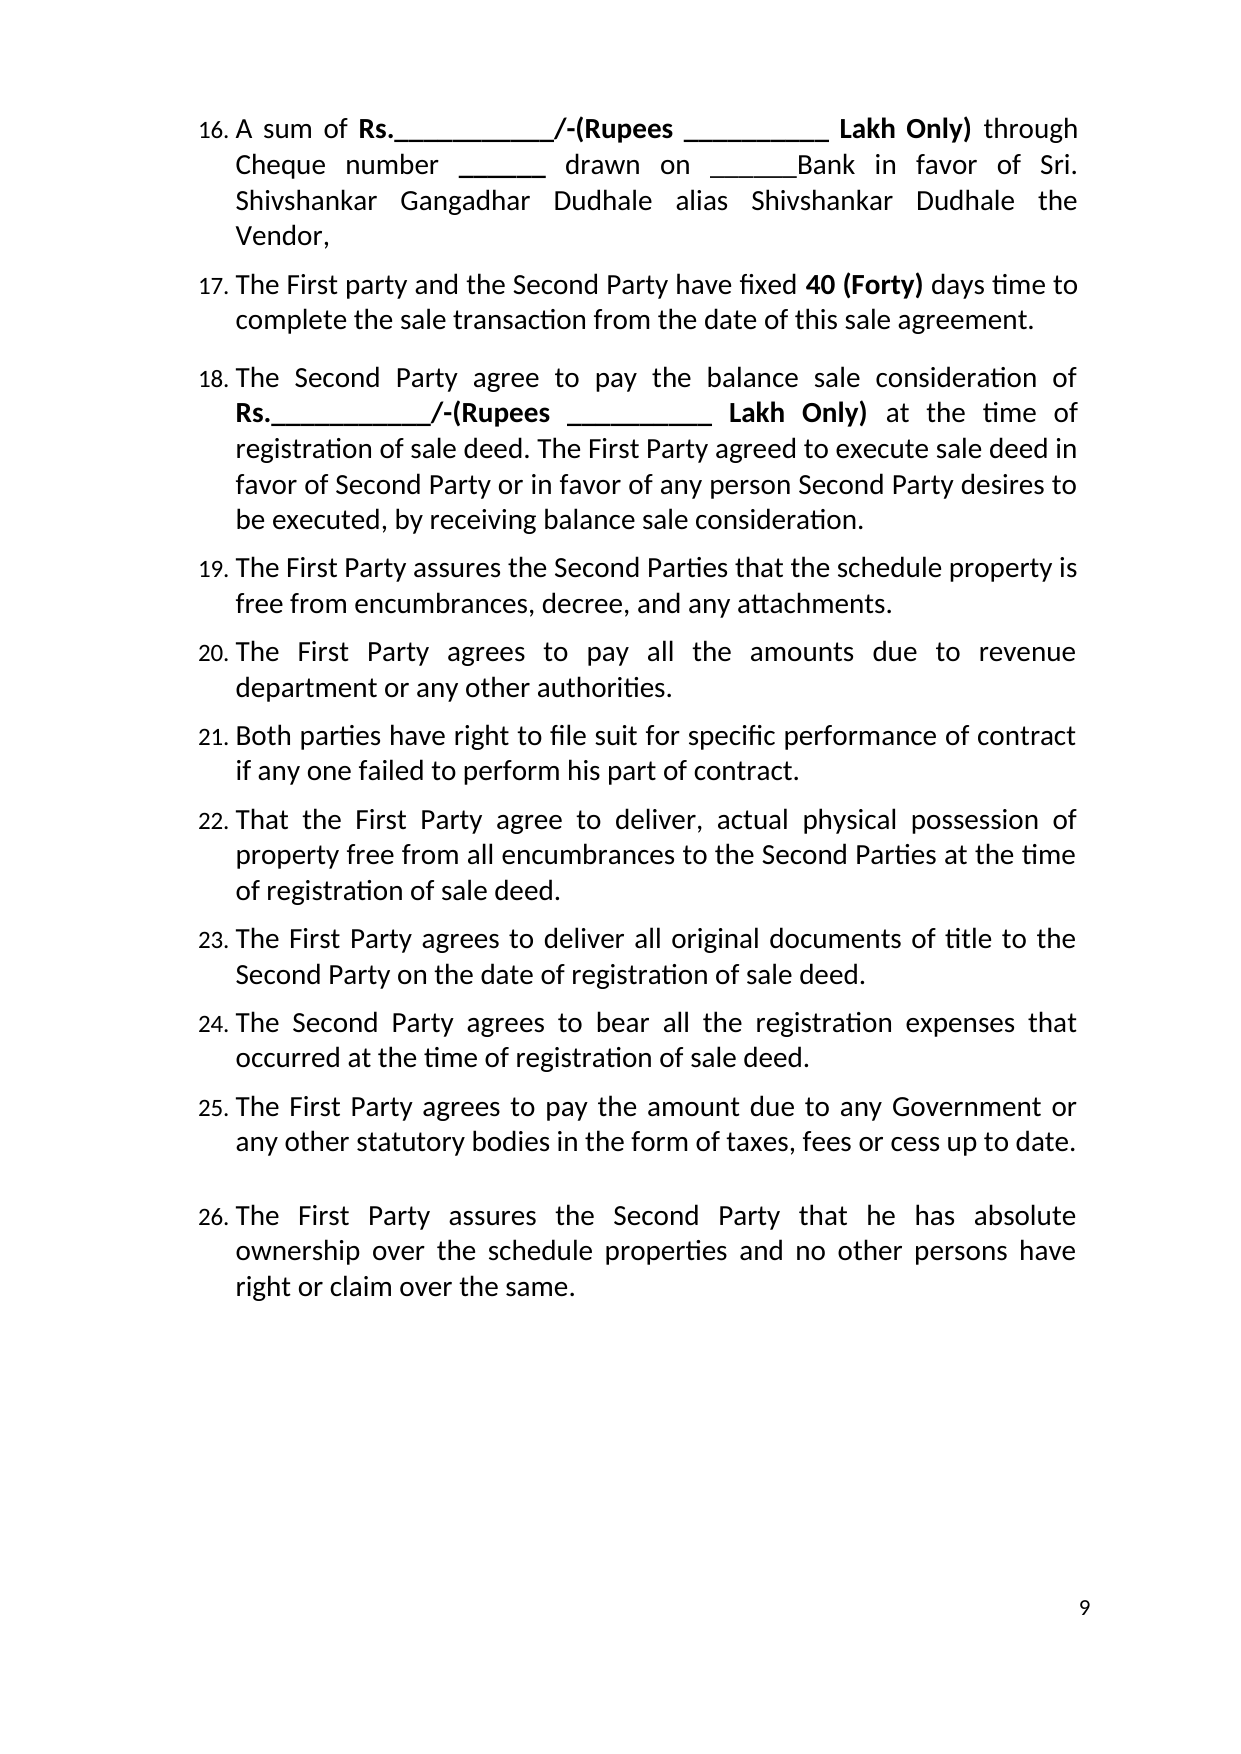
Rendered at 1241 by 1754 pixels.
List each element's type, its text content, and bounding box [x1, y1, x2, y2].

list That the First Party agree to deliver, actual physical possession of property free from all encumbrances to the Second Parties at the time of registration of sale deed. [198, 801, 1078, 908]
list A sum of Rs.___________/-(Rupees __________ Lakh Only) through Cheque number ______ drawn on ______Bank in favor of Sri. Shivshankar Gangadhar Dudhale alias Shivshankar Dudhale the Vendor, [198, 111, 1078, 253]
list The Second Party agrees to bear all the registration expenses that occurred at the time of registration of sale deed. [198, 1004, 1078, 1075]
list The First party and the Second Party have fixed 40 (Forty) days time to complete the sale transaction from the date of this sale agreement. [198, 266, 1078, 337]
list The First Party agrees to deliver all original documents of title to the Second Party on the date of registration of sale deed. [198, 920, 1078, 991]
list The First Party agrees to pay all the amounts due to revenue department or any other authorities. [198, 633, 1078, 704]
list The Second Party agree to pay the balance sale consideration of Rs.___________/-(Rupees __________ Lakh Only) at the time of registration of sale deed. The First Party agreed to execute sale deed in favor of Second Party or in favor of any person Second Party desires to be executed, by receiving balance sale consideration. [198, 359, 1078, 537]
list Both parties have right to file suit for specific performance of contract if any one failed to perform his part of contract. [198, 717, 1078, 788]
list The First Party assures the Second Party that he has absolute ownership over the schedule properties and no other persons have right or claim over the same. [198, 1197, 1078, 1303]
list The First Party agrees to pay the amount due to any Government or any other statutory bodies in the form of taxes, fees or cess up to date. [198, 1088, 1078, 1159]
list The First Party assures the Second Parties that the schedule property is free from encumbrances, decree, and any attachments. [198, 549, 1078, 621]
